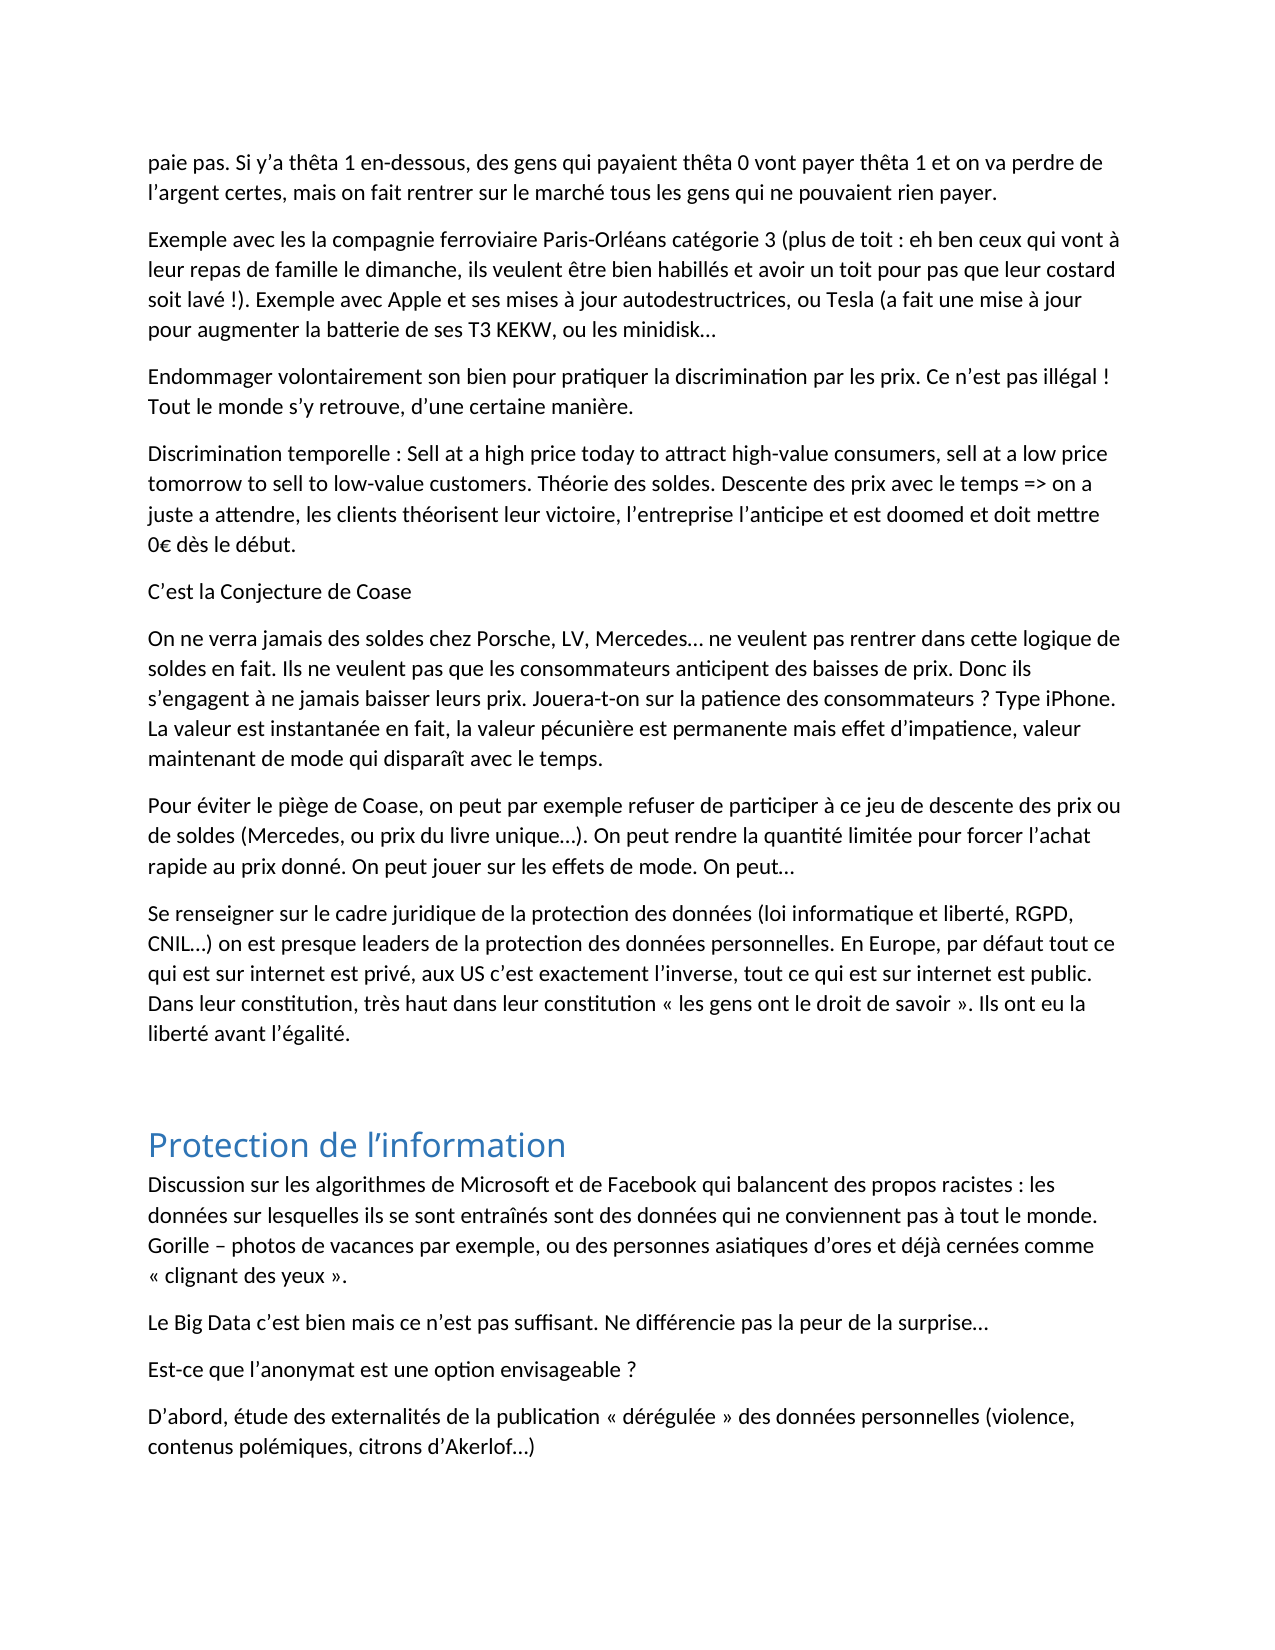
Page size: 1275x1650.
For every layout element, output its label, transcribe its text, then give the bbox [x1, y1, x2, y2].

text On ne verra jamais des soldes chez Porsche, LV, Mercedes… ne veulent pas rentrer dans cette logique de soldes en fait. Ils ne veulent pas que les consommateurs anticipent des baisses de prix. Donc ils s’engagent à ne jamais baisser leurs prix. Jouera-t-on sur la patience des consommateurs ? Type iPhone. La valeur est instantanée en fait, la valeur pécunière est permanente mais effet d’impatience, valeur maintenant de mode qui disparaît avec le temps. [148, 624, 1127, 772]
text Endommager volontairement son bien pour pratiquer la discrimination par les prix. Ce n’est pas illégal ! Tout le monde s’y retrouve, d’une certaine manière. [148, 362, 1127, 420]
text Le Big Data c’est bien mais ce n’est pas suffisant. Ne différencie pas la peur de la surprise… [148, 1308, 1127, 1336]
text Discrimination temporelle : Sell at a high price today to attract high-value consumers, sell at a low price tomorrow to sell to low-value customers. Théorie des soldes. Descente des prix avec le temps => on a juste a attendre, les clients théorisent leur victoire, l’entreprise l’anticipe et est doomed et doit mettre 0€ dès le début. [148, 439, 1127, 558]
text Exemple avec les la compagnie ferroviaire Paris-Orléans catégorie 3 (plus de toit : eh ben ceux qui vont à leur repas de famille le dimanche, ils veulent être bien habillés et avoir un toit pour pas que leur costard soit lavé !). Exemple avec Apple et ses mises à jour autodestructrices, ou Tesla (a fait une mise à jour pour augmenter la batterie de ses T3 KEKW, ou les minidisk… [148, 225, 1127, 343]
text C’est la Conjecture de Coase [148, 577, 1127, 605]
text Discussion sur les algorithmes de Microsoft et de Facebook qui balancent des propos racistes : les données sur lesquelles ils se sont entraînés sont des données qui ne conviennent pas à tout le monde. Gorille – photos de vacances par exemple, ou des personnes asiatiques d’ores et déjà cernées comme « clignant des yeux ». [148, 1171, 1127, 1289]
text Pour éviter le piège de Coase, on peut par exemple refuser de participer à ce jeu de descente des prix ou de soldes (Mercedes, ou prix du livre unique…). On peut rendre la quantité limitée pour forcer l’achat rapide au prix donné. On peut jouer sur les effets de mode. On peut… [148, 791, 1127, 880]
subtitle Protection de l’information [148, 1122, 1127, 1167]
text D’abord, étude des externalités de la publication « dérégulée » des données personnelles (violence, contenus polémiques, citrons d’Akerlof…) [148, 1402, 1127, 1460]
text Est-ce que l’anonymat est une option envisageable ? [148, 1355, 1127, 1383]
text Se renseigner sur le cadre juridique de la protection des données (loi informatique et liberté, RGPD, CNIL…) on est presque leaders de la protection des données personnelles. En Europe, par défaut tout ce qui est sur internet est privé, aux US c’est exactement l’inverse, tout ce qui est sur internet est public. Dans leur constitution, très haut dans leur constitution « les gens ont le droit de savoir ». Ils ont eu la liberté avant l’égalité. [148, 899, 1127, 1047]
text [148, 148, 1127, 206]
